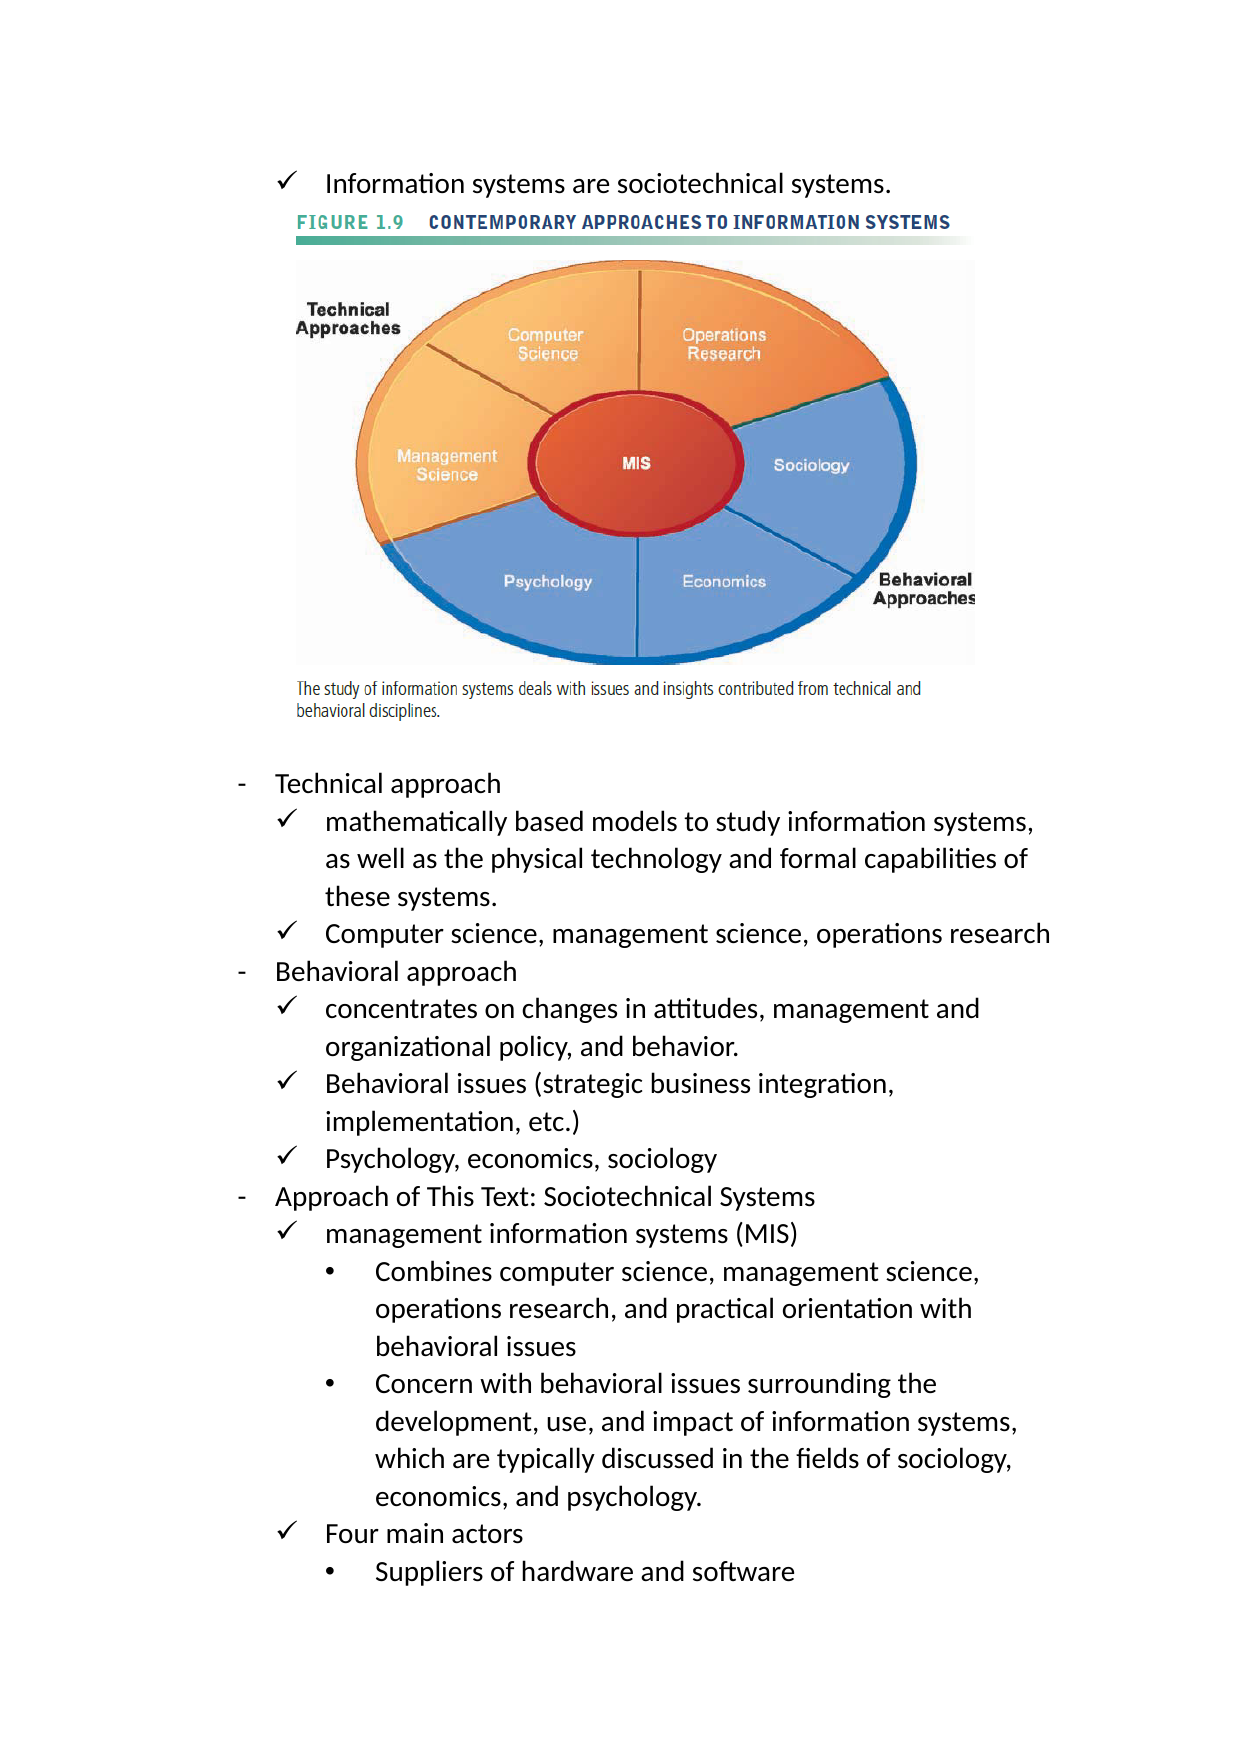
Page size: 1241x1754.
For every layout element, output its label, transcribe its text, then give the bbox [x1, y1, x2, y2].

list Approach of This Text: Sociotechnical Systems [237, 1177, 1053, 1214]
list Technical approach [237, 764, 1053, 802]
list Computer science, management science, operations research [275, 914, 1053, 952]
list Psychology, economics, sociology [275, 1139, 1053, 1177]
list Four main actors [275, 1514, 1053, 1552]
list Concern with behavioral issues surrounding the development, use, and impact of information systems, which are typically discussed in the fields of sociology, economics, and psychology. [325, 1364, 1053, 1514]
list Behavioral approach [237, 952, 1053, 989]
picture [275, 202, 1002, 730]
list Behavioral issues (strategic business integration, implementation, etc.) [275, 1064, 1053, 1139]
list management information systems (MIS) [275, 1214, 1053, 1252]
list Combines computer science, management science, operations research, and practical orientation with behavioral issues [325, 1252, 1053, 1364]
list concentrates on changes in attitudes, management and organizational policy, and behavior. [275, 989, 1053, 1064]
list Information systems are sociotechnical systems. [275, 164, 1053, 202]
list Suppliers of hardware and software [325, 1552, 1053, 1589]
list mathematically based models to study information systems, as well as the physical technology and formal capabilities of these systems. [275, 802, 1053, 914]
